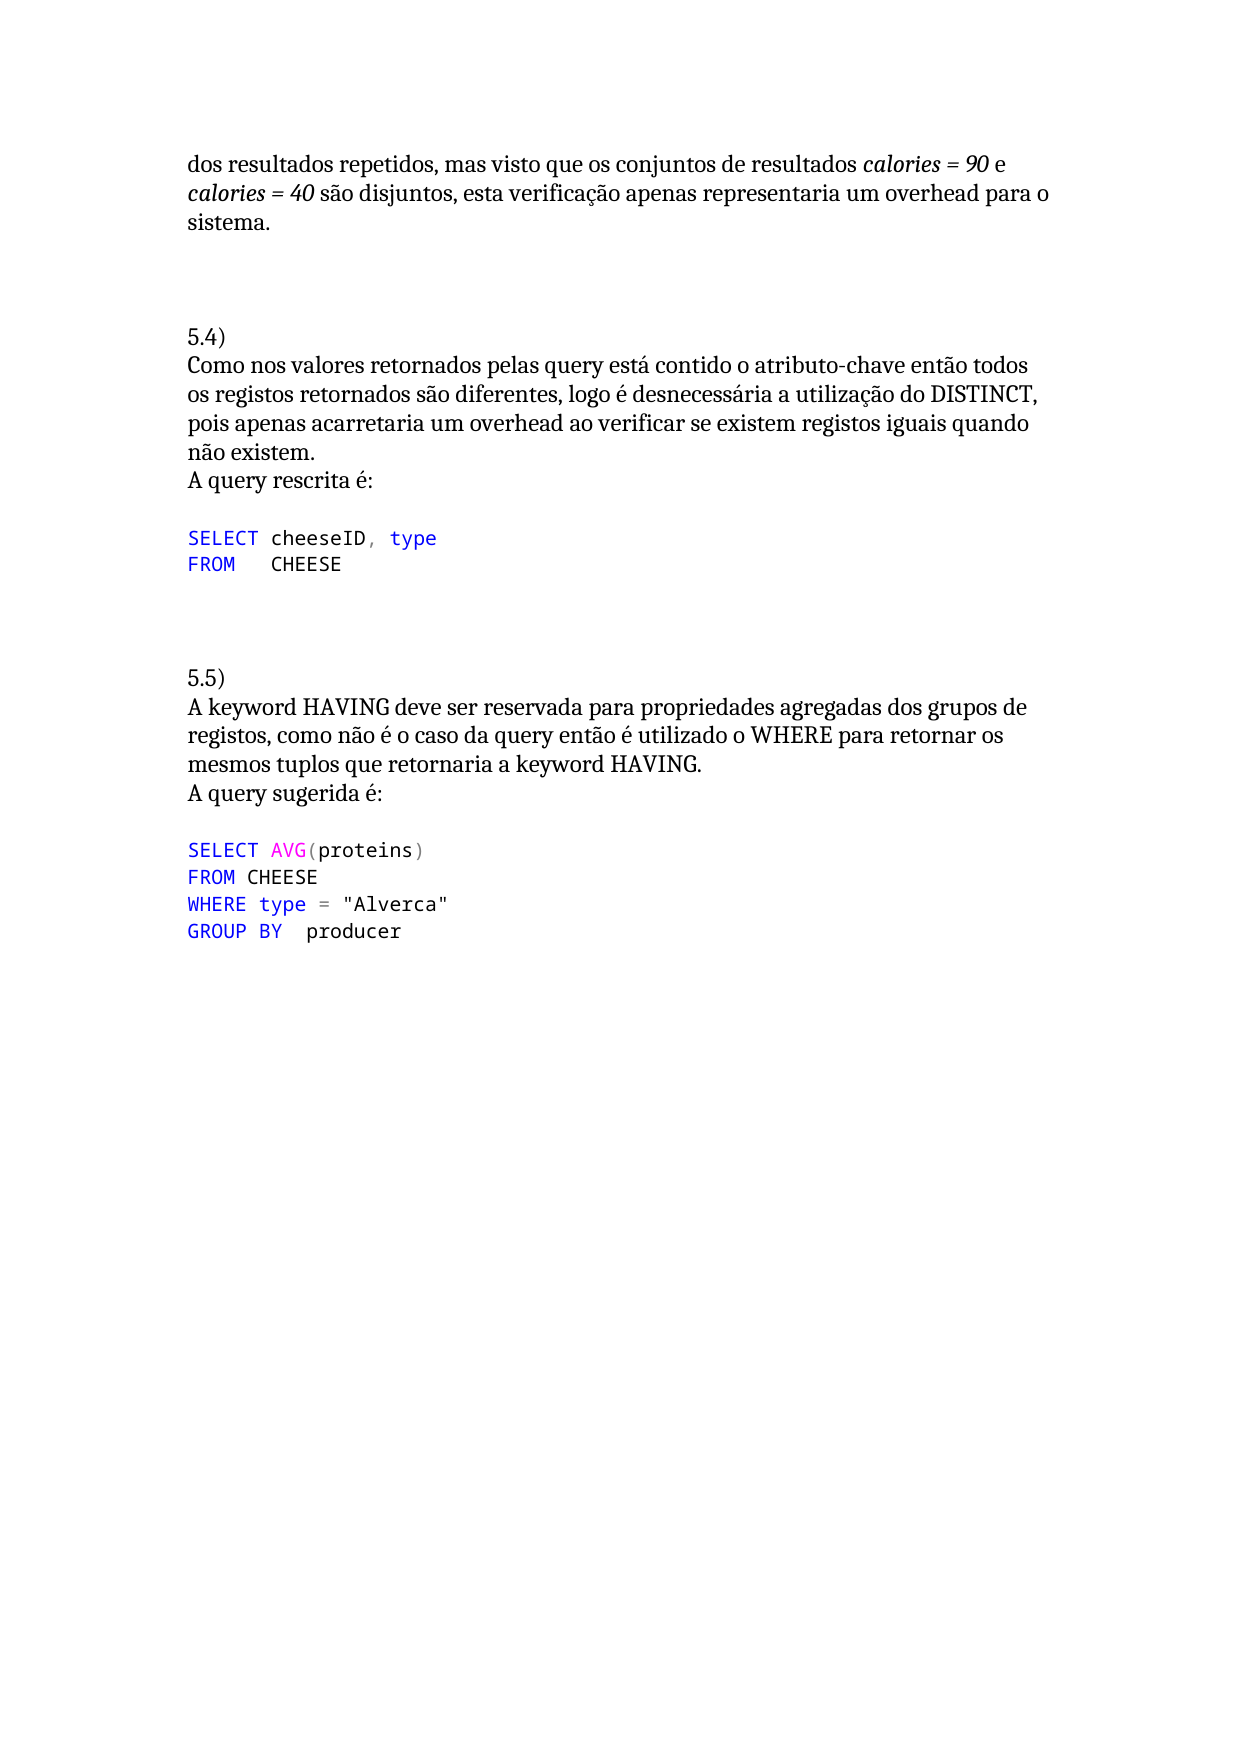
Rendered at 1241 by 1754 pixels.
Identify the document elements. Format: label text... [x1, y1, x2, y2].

table_header SELECT AVG(proteins) FROM CHEESE WHERE type = "Alverca" GROUP BY producer [176, 836, 1063, 944]
text A query rescrita é: [187, 466, 1053, 495]
text 5.4) [187, 322, 1053, 351]
text A keyword HAVING deve ser reservada para propriedades agregadas dos grupos de registos, como não é o caso da query então é utilizado o WHERE para retornar os mesmos tuplos que retornaria a keyword HAVING. [187, 693, 1053, 779]
text Como nos valores retornados pelas query está contido o atributo-chave então todos os registos retornados são diferentes, logo é desnecessária a utilização do DISTINCT, pois apenas acarretaria um overhead ao verificar se existem registos iguais quando não existem. [187, 351, 1053, 466]
text A query sugerida é: [187, 779, 1053, 808]
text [187, 150, 1053, 236]
table_header SELECT cheeseID, type FROM CHEESE [176, 524, 1063, 578]
text 5.5) [187, 664, 1053, 693]
